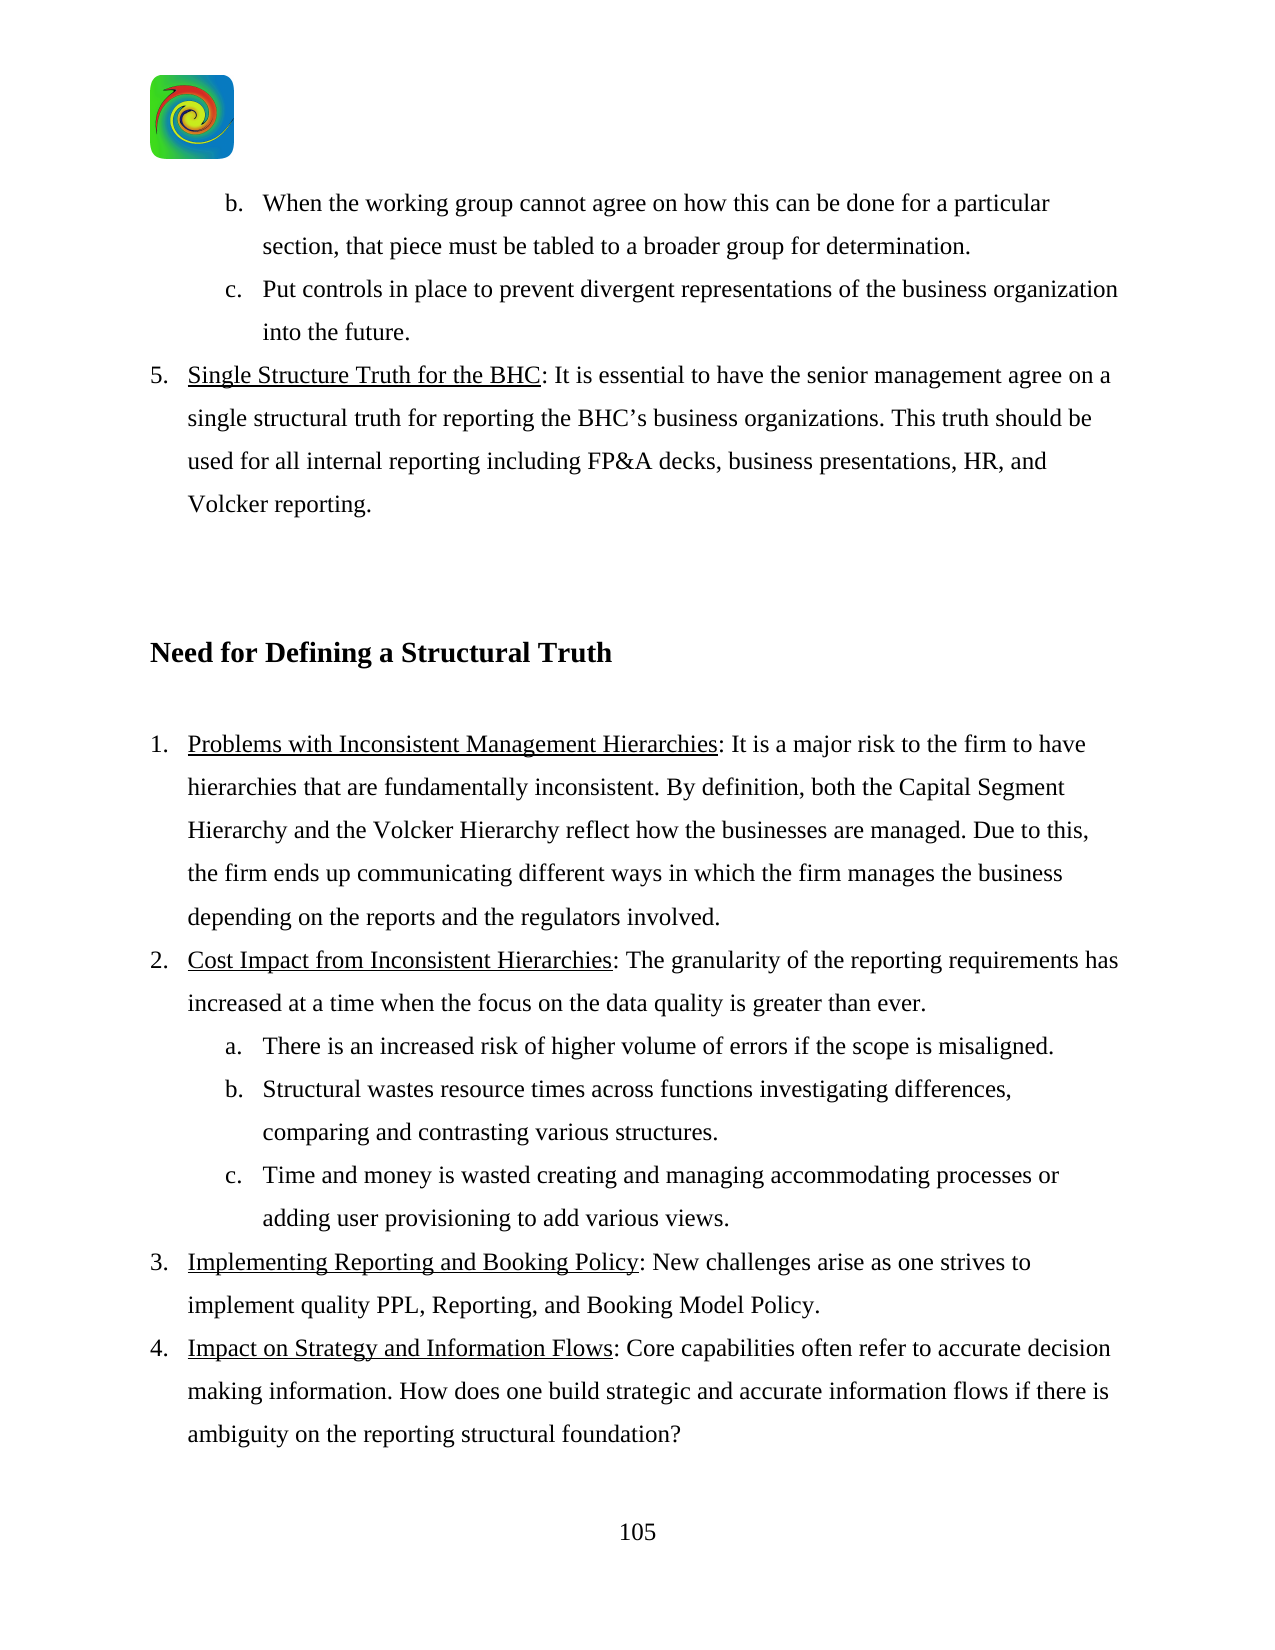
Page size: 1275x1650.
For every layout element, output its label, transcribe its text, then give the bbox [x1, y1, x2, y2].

picture [188, 75, 234, 159]
picture [150, 75, 223, 159]
list There is an increased risk of higher volume of errors if the scope is misaligned. [225, 1031, 1125, 1060]
list Implementing Reporting and Booking Policy: New challenges arise as one strives to implement quality PPL, Reporting, and Booking Model Policy. [150, 1247, 1125, 1318]
list Structural wastes resource times across functions investigating differences, comparing and contrasting various structures. [225, 1074, 1125, 1146]
list Single Structure Truth for the BHC: It is essential to have the senior management agree on a single structural truth for reporting the BHC’s business organizations. This truth should be used for all internal reporting including FP&A decks, business presentations, HR, and Volcker reporting. [150, 360, 1125, 518]
list Put controls in place to prevent divergent representations of the business organization into the future. [225, 274, 1125, 346]
list When the working group cannot agree on how this can be done for a particular section, that piece must be tabled to a broader group for determination. [225, 188, 1125, 259]
list Problems with Inconsistent Management Hierarchies: It is a major risk to the firm to have hierarchies that are fundamentally inconsistent. By definition, both the Capital Segment Hierarchy and the Volcker Hierarchy reflect how the businesses are managed. Due to this, the firm ends up communicating different ways in which the firm manages the business depending on the reports and the regulators involved. [150, 729, 1125, 930]
text Need for Defining a Structural Truth [150, 636, 1125, 669]
list Impact on Strategy and Information Flows: Core capabilities often refer to accurate decision making information. How does one build strategic and accurate information flows if there is ambiguity on the reporting structural foundation? [150, 1333, 1125, 1448]
list Time and money is wasted creating and managing accommodating processes or adding user provisioning to add various views. [225, 1160, 1125, 1232]
list Cost Impact from Inconsistent Hierarchies: The granularity of the reporting requirements has increased at a time when the focus on the data quality is greater than ever. [150, 945, 1125, 1017]
